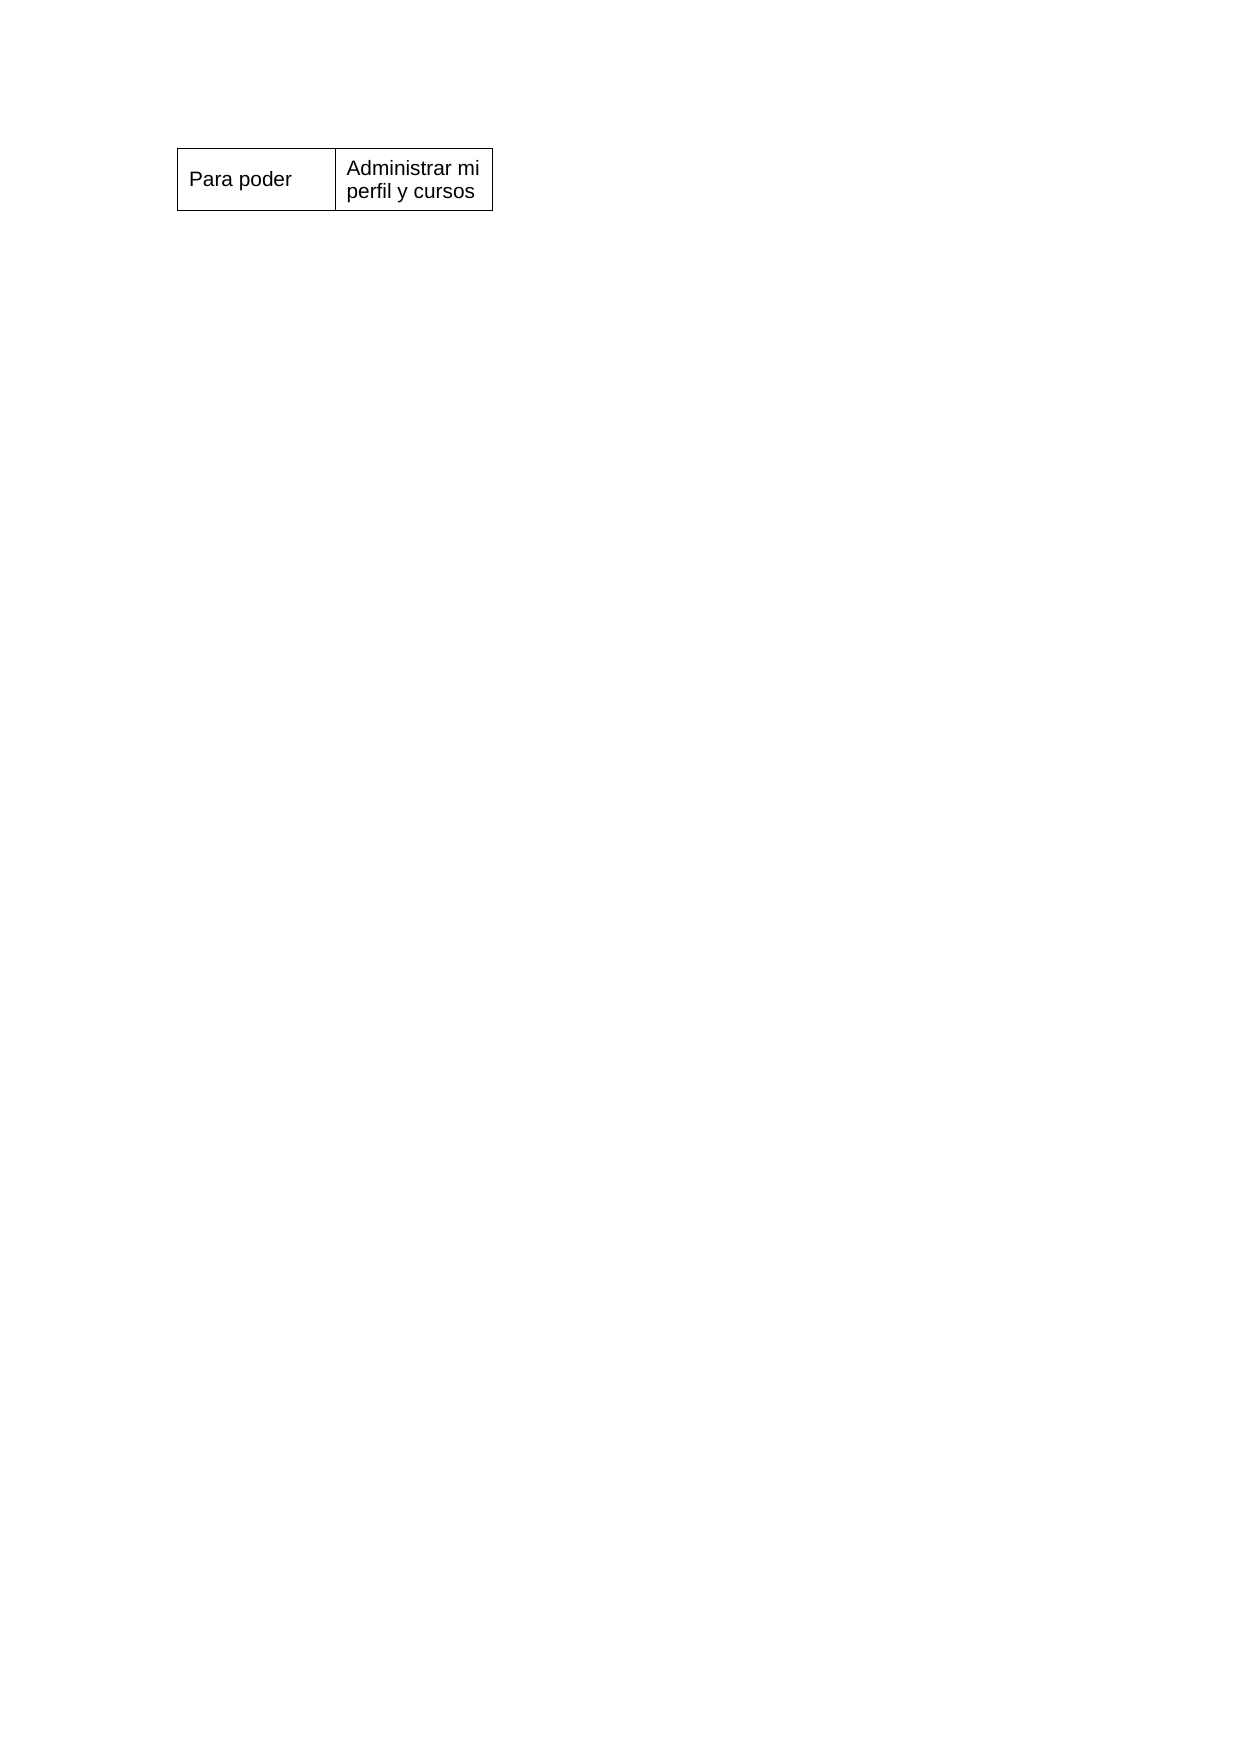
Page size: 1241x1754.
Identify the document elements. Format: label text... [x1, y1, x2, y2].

table_cell Administrar mi perfil y cursos [336, 149, 492, 210]
table_cell Para poder [178, 149, 335, 210]
